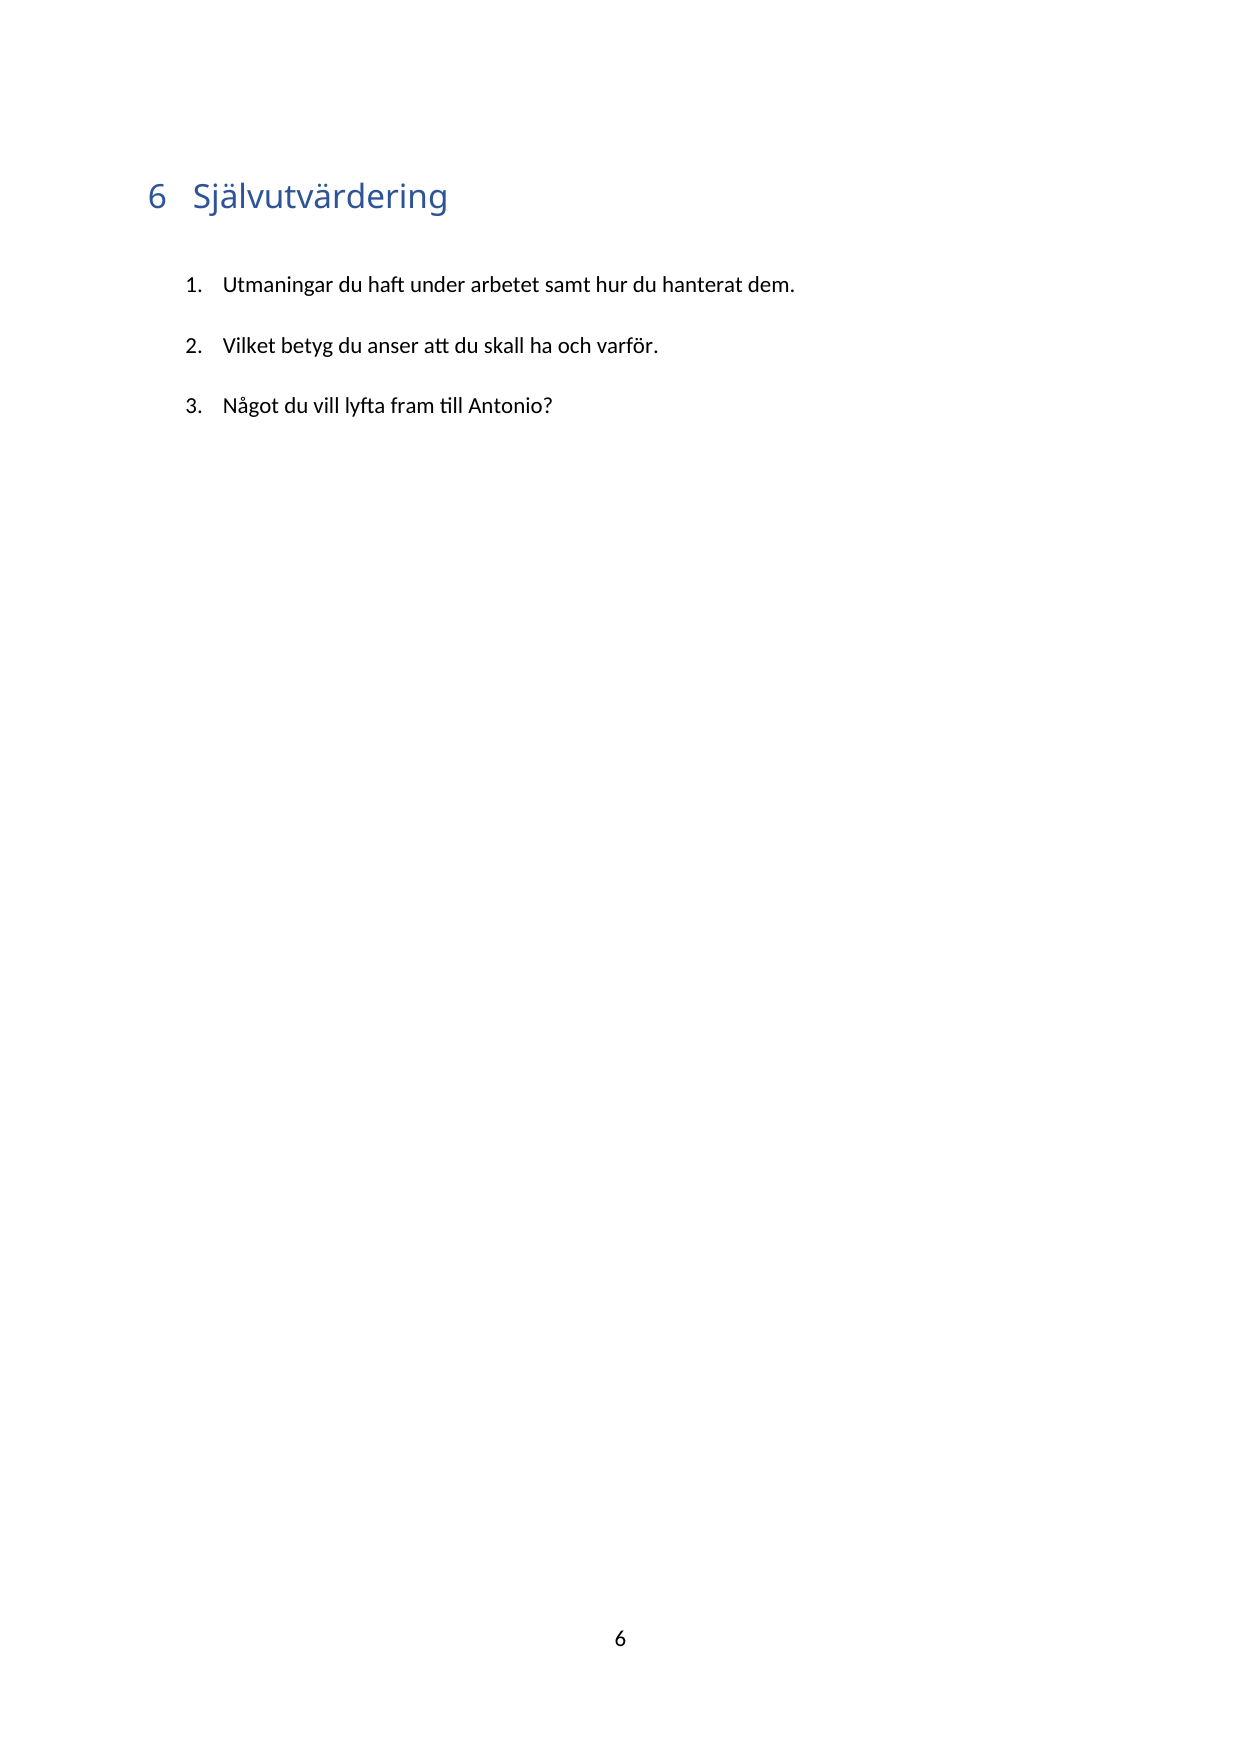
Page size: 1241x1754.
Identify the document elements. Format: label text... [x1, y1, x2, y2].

list Utmaningar du haft under arbetet samt hur du hanterat dem. [185, 271, 1093, 329]
list Vilket betyg du anser att du skall ha och varför. [185, 331, 1093, 389]
subtitle Självutvärdering [148, 173, 1093, 267]
list Något du vill lyfta fram till Antonio? [185, 391, 1093, 419]
